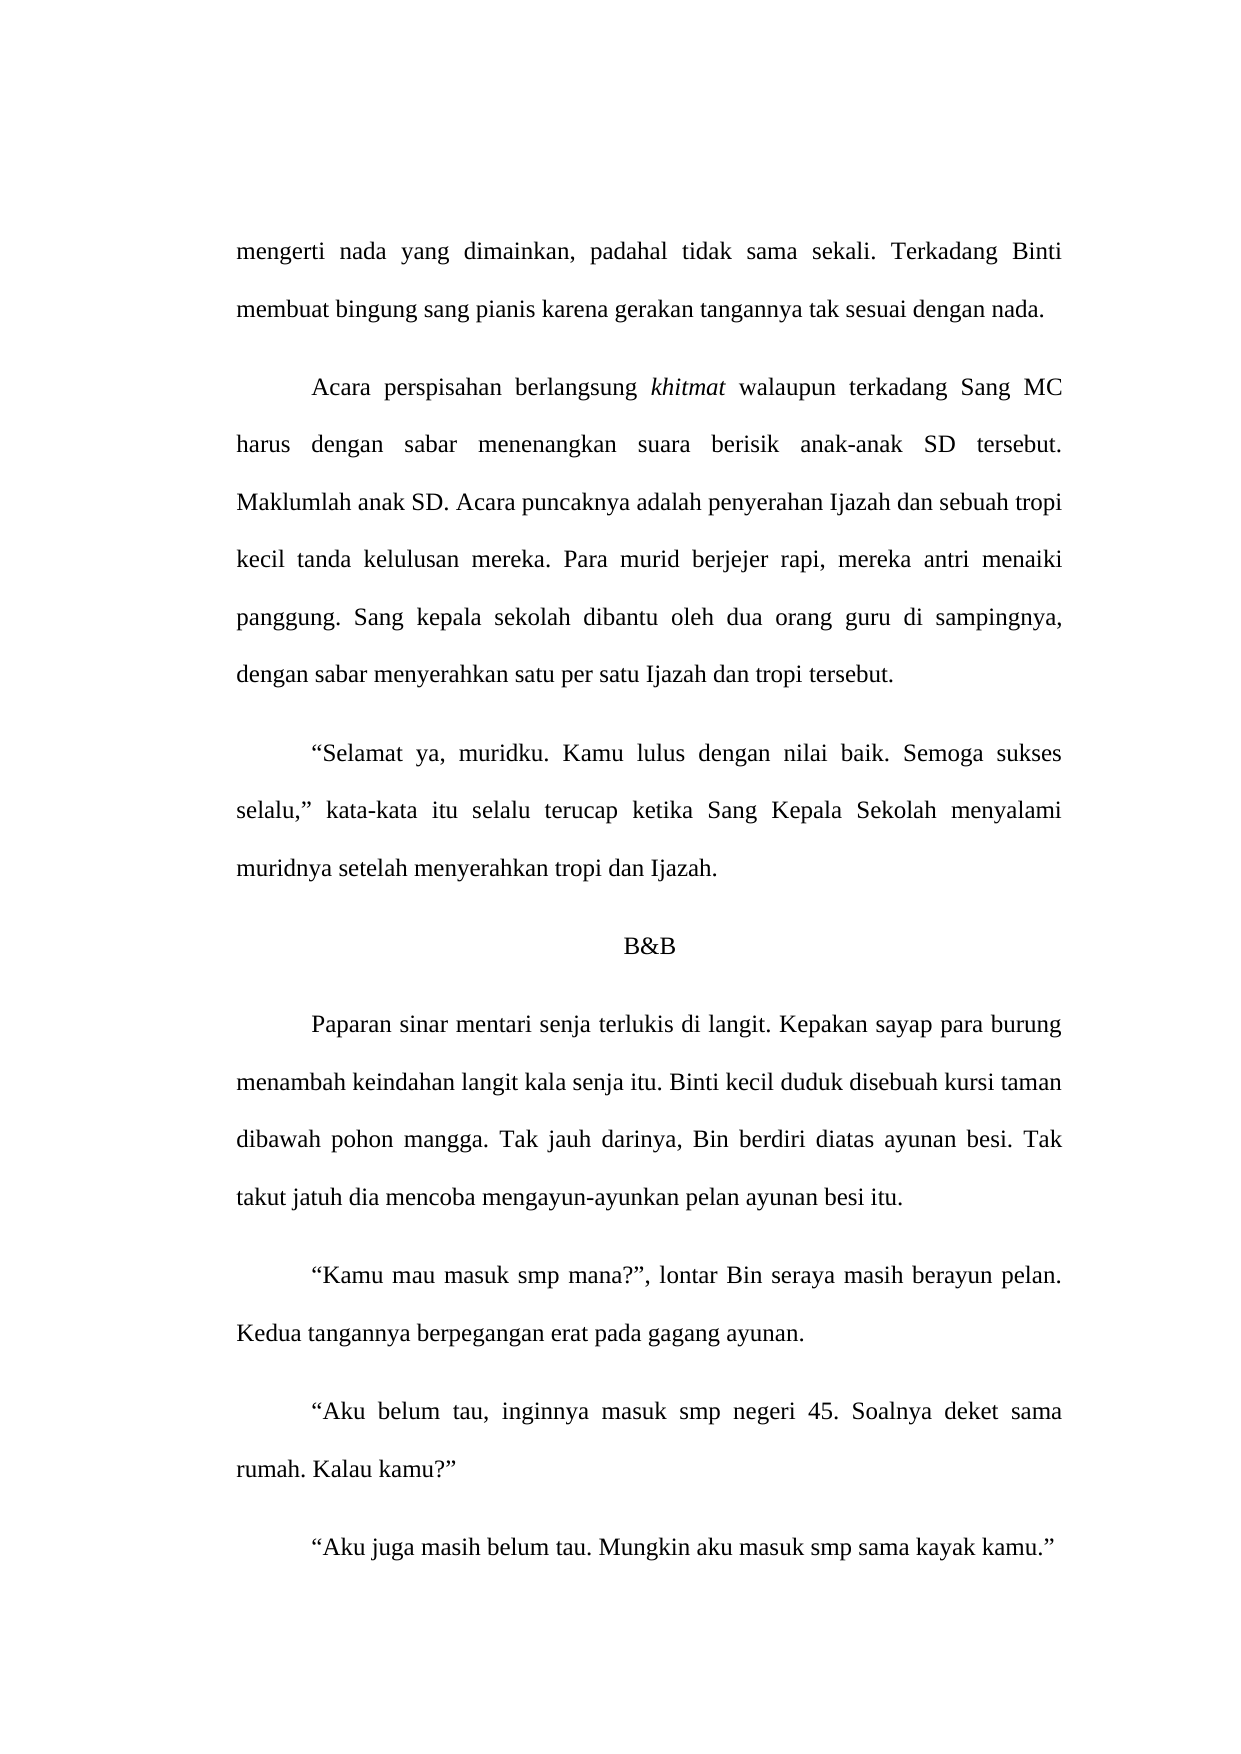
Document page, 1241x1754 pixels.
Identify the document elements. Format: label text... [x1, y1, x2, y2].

text “Aku belum tau, inginnya masuk smp negeri 45. Soalnya deket sama rumah. Kalau kamu?” [236, 1396, 1063, 1482]
text B&B [236, 931, 1063, 960]
text Paparan sinar mentari senja terlukis di langit. Kepakan sayap para burung menambah keindahan langit kala senja itu. Binti kecil duduk disebuah kursi taman dibawah pohon mangga. Tak jauh darinya, Bin berdiri diatas ayunan besi. Tak takut jatuh dia mencoba mengayun-ayunkan pelan ayunan besi itu. [236, 1009, 1063, 1211]
text “Kamu mau masuk smp mana?”, lontar Bin seraya masih berayun pelan. Kedua tangannya berpegangan erat pada gagang ayunan. [236, 1260, 1063, 1347]
text “Aku juga masih belum tau. Mungkin aku masuk smp sama kayak kamu.” [236, 1532, 1063, 1561]
text “Selamat ya, muridku. Kamu lulus dengan nilai baik. Semoga sukses selalu,” kata-kata itu selalu terucap ketika Sang Kepala Sekolah menyalami muridnya setelah menyerahkan tropi dan Ijazah. [236, 738, 1063, 882]
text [236, 236, 1063, 322]
text Acara perspisahan berlangsung khitmat walaupun terkadang Sang MC harus dengan sabar menenangkan suara berisik anak-anak SD tersebut. Maklumlah anak SD. Acara puncaknya adalah penyerahan Ijazah dan sebuah tropi kecil tanda kelulusan mereka. Para murid berjejer rapi, mereka antri menaiki panggung. Sang kepala sekolah dibantu oleh dua orang guru di sampingnya, dengan sabar menyerahkan satu per satu Ijazah dan tropi tersebut. [236, 372, 1063, 688]
